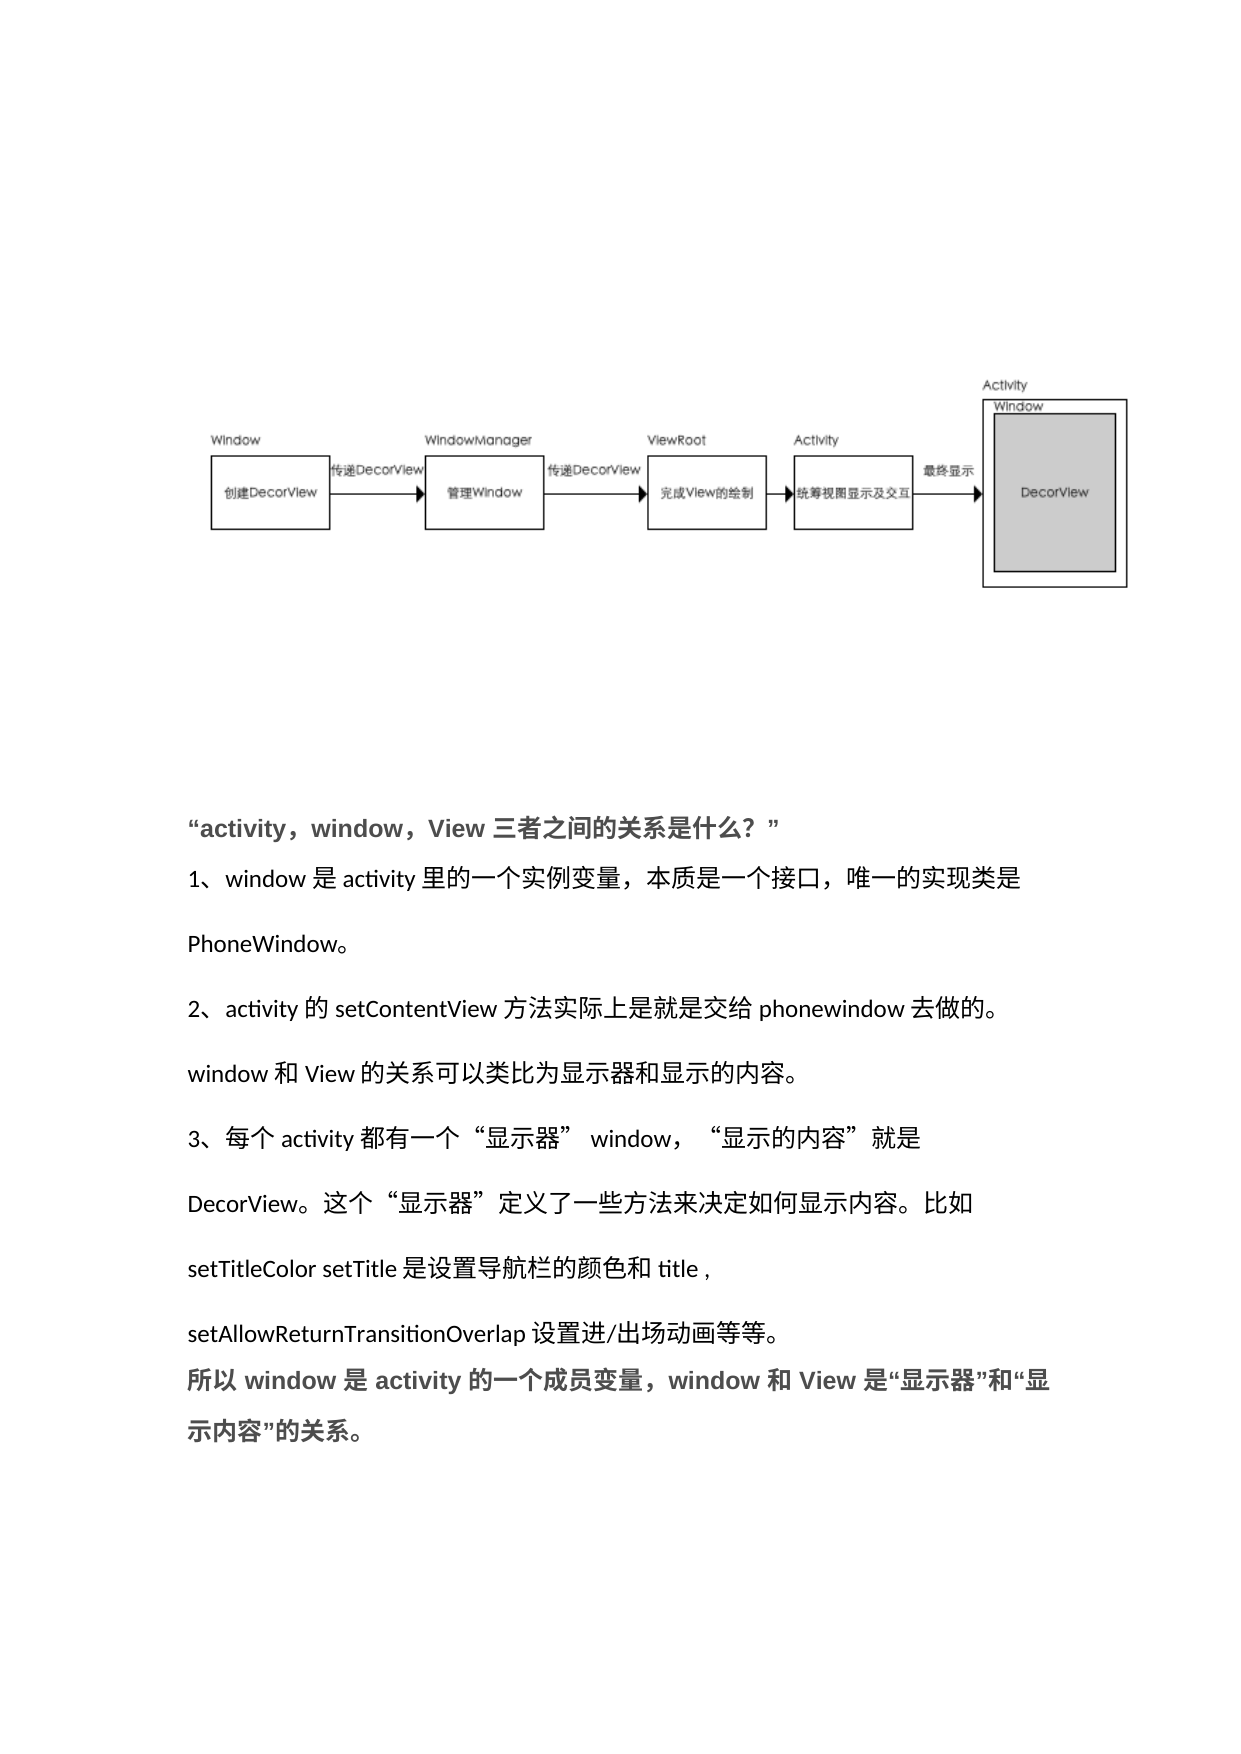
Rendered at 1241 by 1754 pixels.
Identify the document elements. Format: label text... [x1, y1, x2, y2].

text 所以 window 是 activity 的一个成员变量，window 和 View 是“显示器”和“显示内容”的关系。 [187, 1364, 1053, 1462]
text “activity，window，View 三者之间的关系是什么？” [187, 812, 1053, 844]
text 2、activity 的 setContentView 方法实际上是就是交给 phonewindow 去做的。window 和 View的关系可以类比为显示器和显示的内容。 [187, 974, 1053, 1104]
picture [187, 162, 1153, 805]
text 3、每个 activity 都有一个“显示器” window，“显示的内容”就是DecorView。这个“显示器”定义了一些方法来决定如何显示内容。比如 setTitleColor setTitle是设置导航栏的颜色和 title , setAllowReturnTransitionOverlap 设置进/出场动画等等。 [187, 1104, 1053, 1364]
text 1、window 是 activity 里的一个实例变量，本质是一个接口，唯一的实现类是 PhoneWindow。 [187, 844, 1053, 974]
